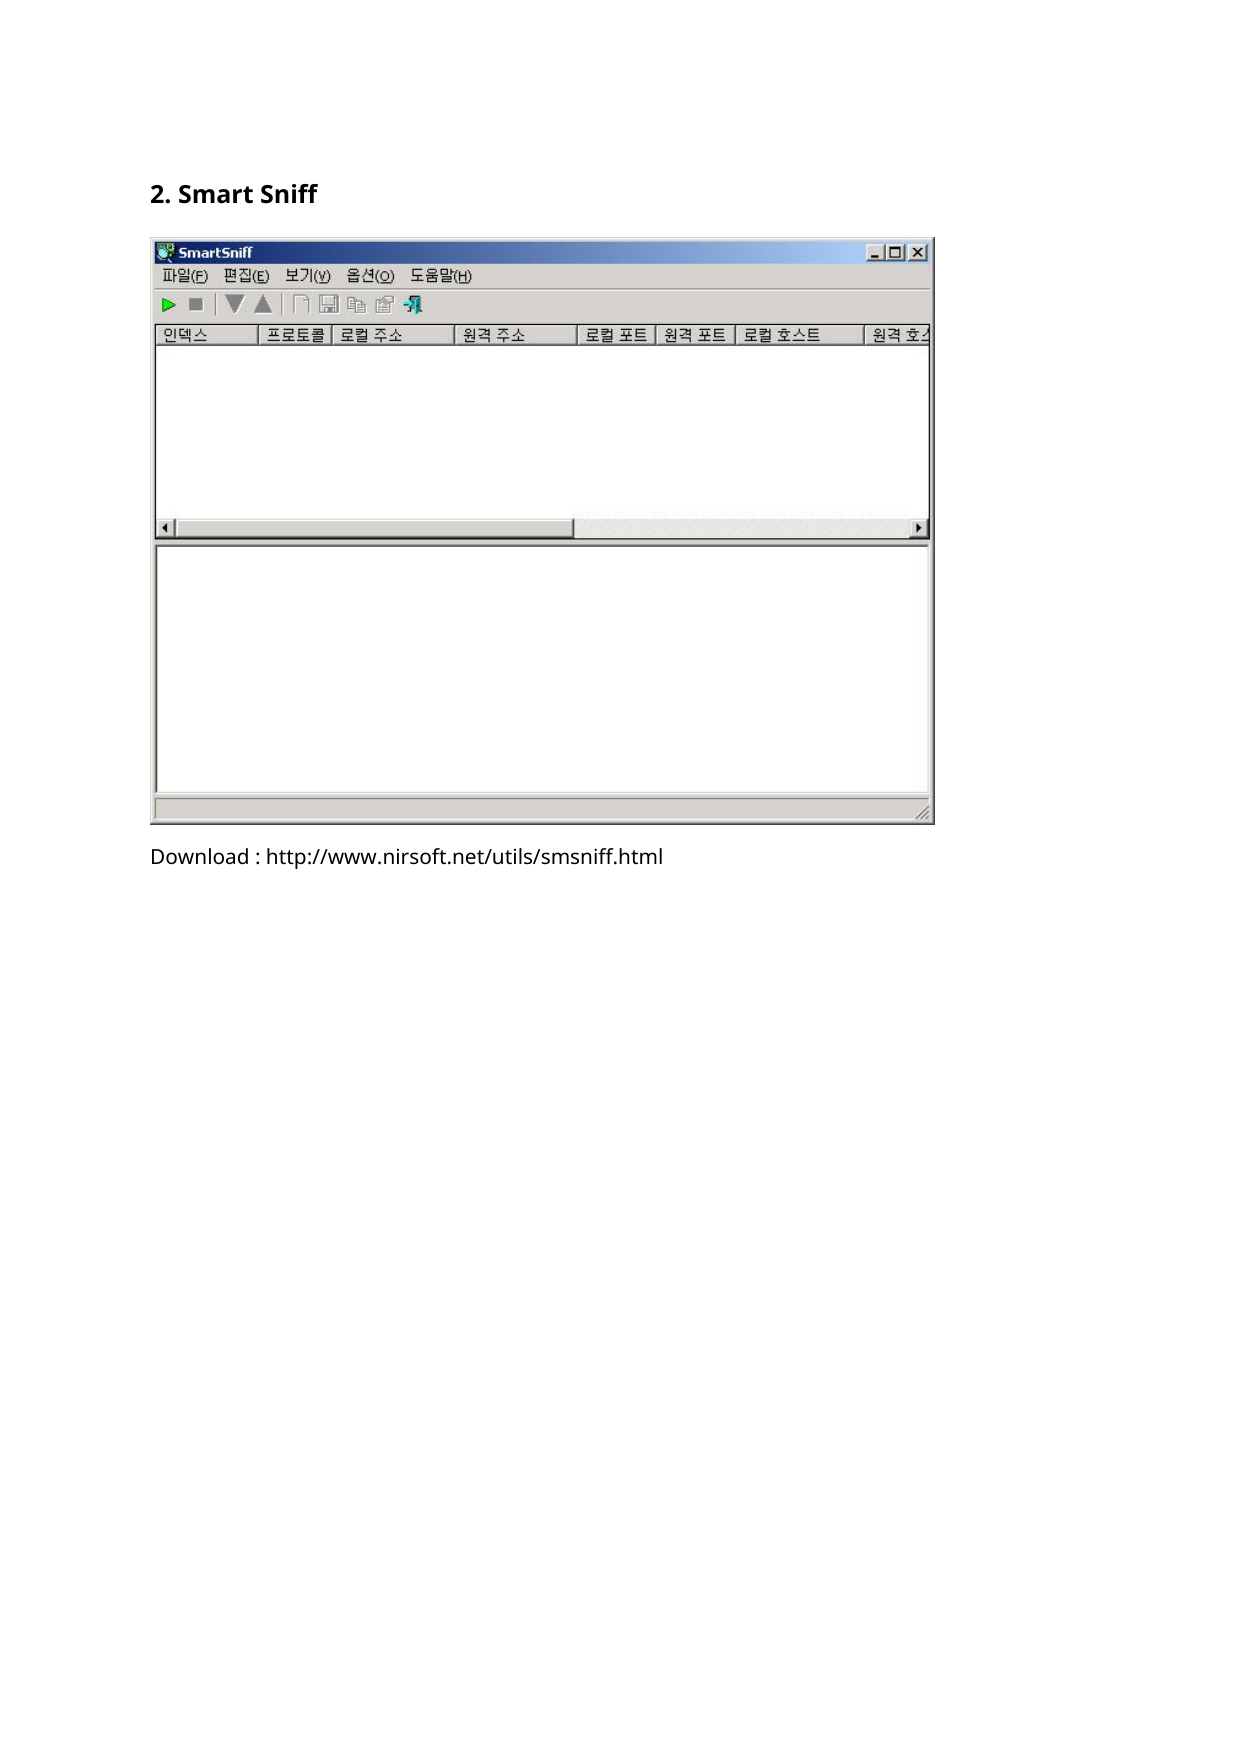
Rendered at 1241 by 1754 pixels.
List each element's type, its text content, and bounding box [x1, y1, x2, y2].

text Download : http://www.nirsoft.net/utils/smsniff.html [150, 842, 1090, 870]
text 2. Smart Sniff [150, 177, 1090, 211]
picture [150, 237, 935, 825]
